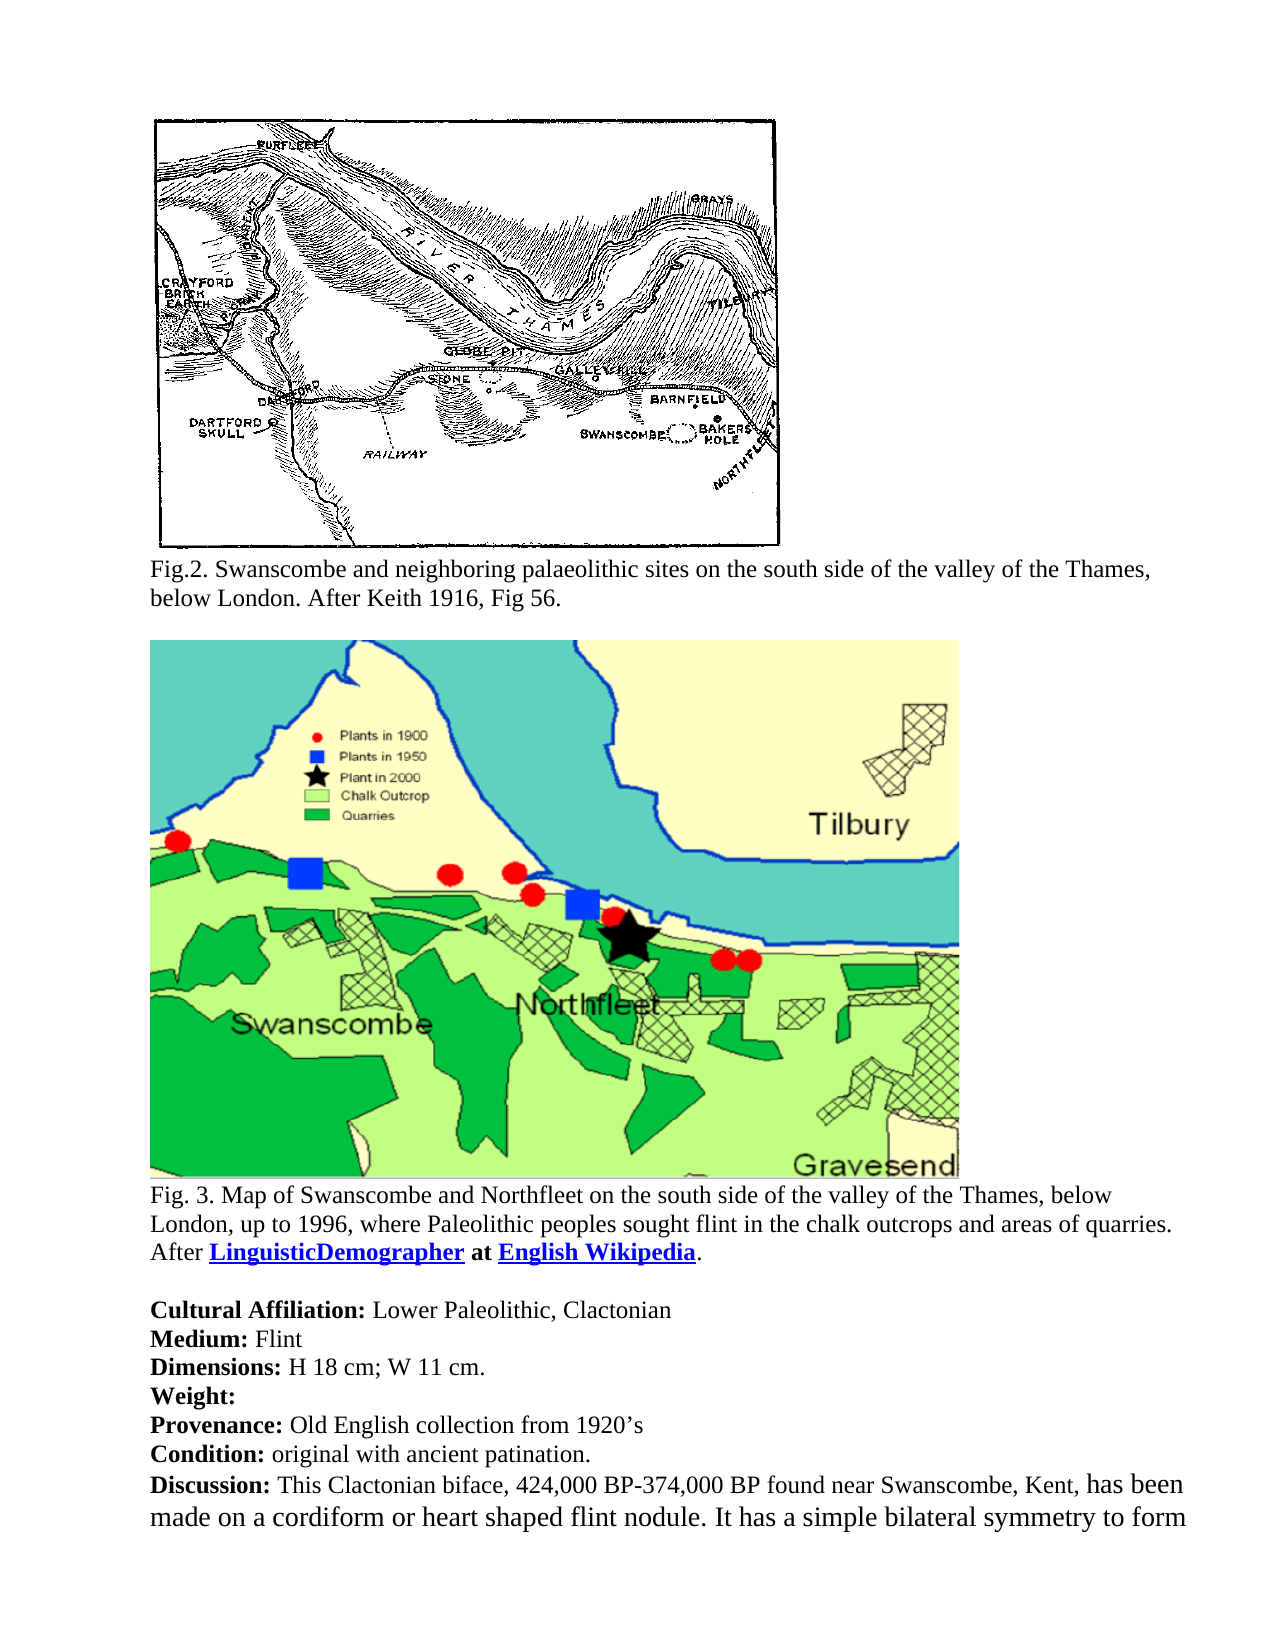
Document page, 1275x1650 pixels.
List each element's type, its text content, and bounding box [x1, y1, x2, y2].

text Fig.2. Swanscombe and neighboring palaeolithic sites on the south side of the valley of the Thames, below London. After Keith 1916, Fig 56. [150, 554, 1200, 611]
text Provenance: Old English collection from 1920’s [150, 1410, 1200, 1439]
text Dimensions: H 18 cm; W 11 cm. Weight: [150, 1352, 1200, 1410]
text Cultural Affiliation: Lower Paleolithic, Clactonian [150, 1295, 1200, 1324]
picture [150, 119, 781, 554]
text Medium: Flint [150, 1324, 1200, 1352]
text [150, 1467, 1200, 1532]
text Fig. 3. Map of Swanscombe and Northfleet on the south side of the valley of the Thames, below London, up to 1996, where Paleolithic peoples sought flint in the chalk outcrops and areas of quarries. After LinguisticDemographer at English Wikipedia. [150, 1180, 1200, 1266]
text Condition: original with ancient patination. [150, 1439, 1200, 1467]
